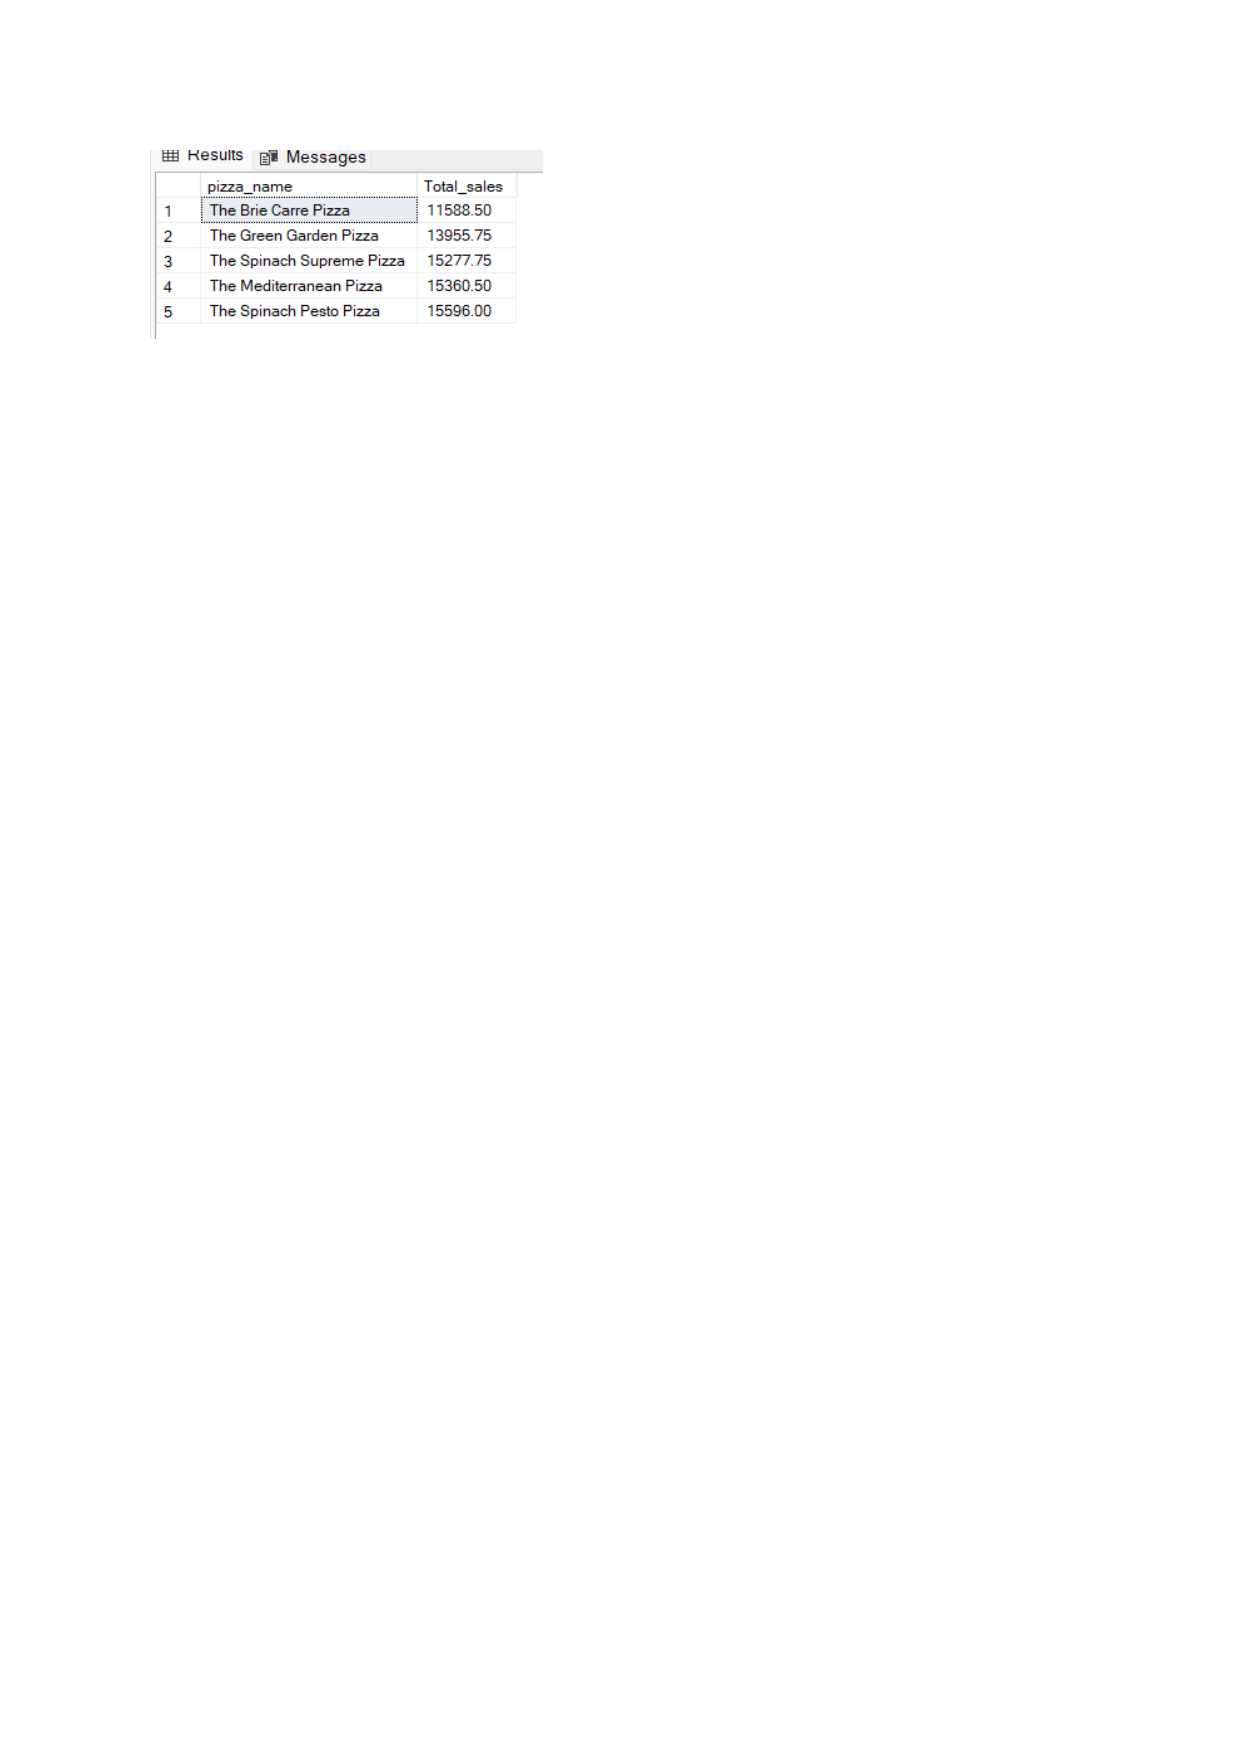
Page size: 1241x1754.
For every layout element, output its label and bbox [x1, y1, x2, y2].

picture [150, 150, 543, 339]
